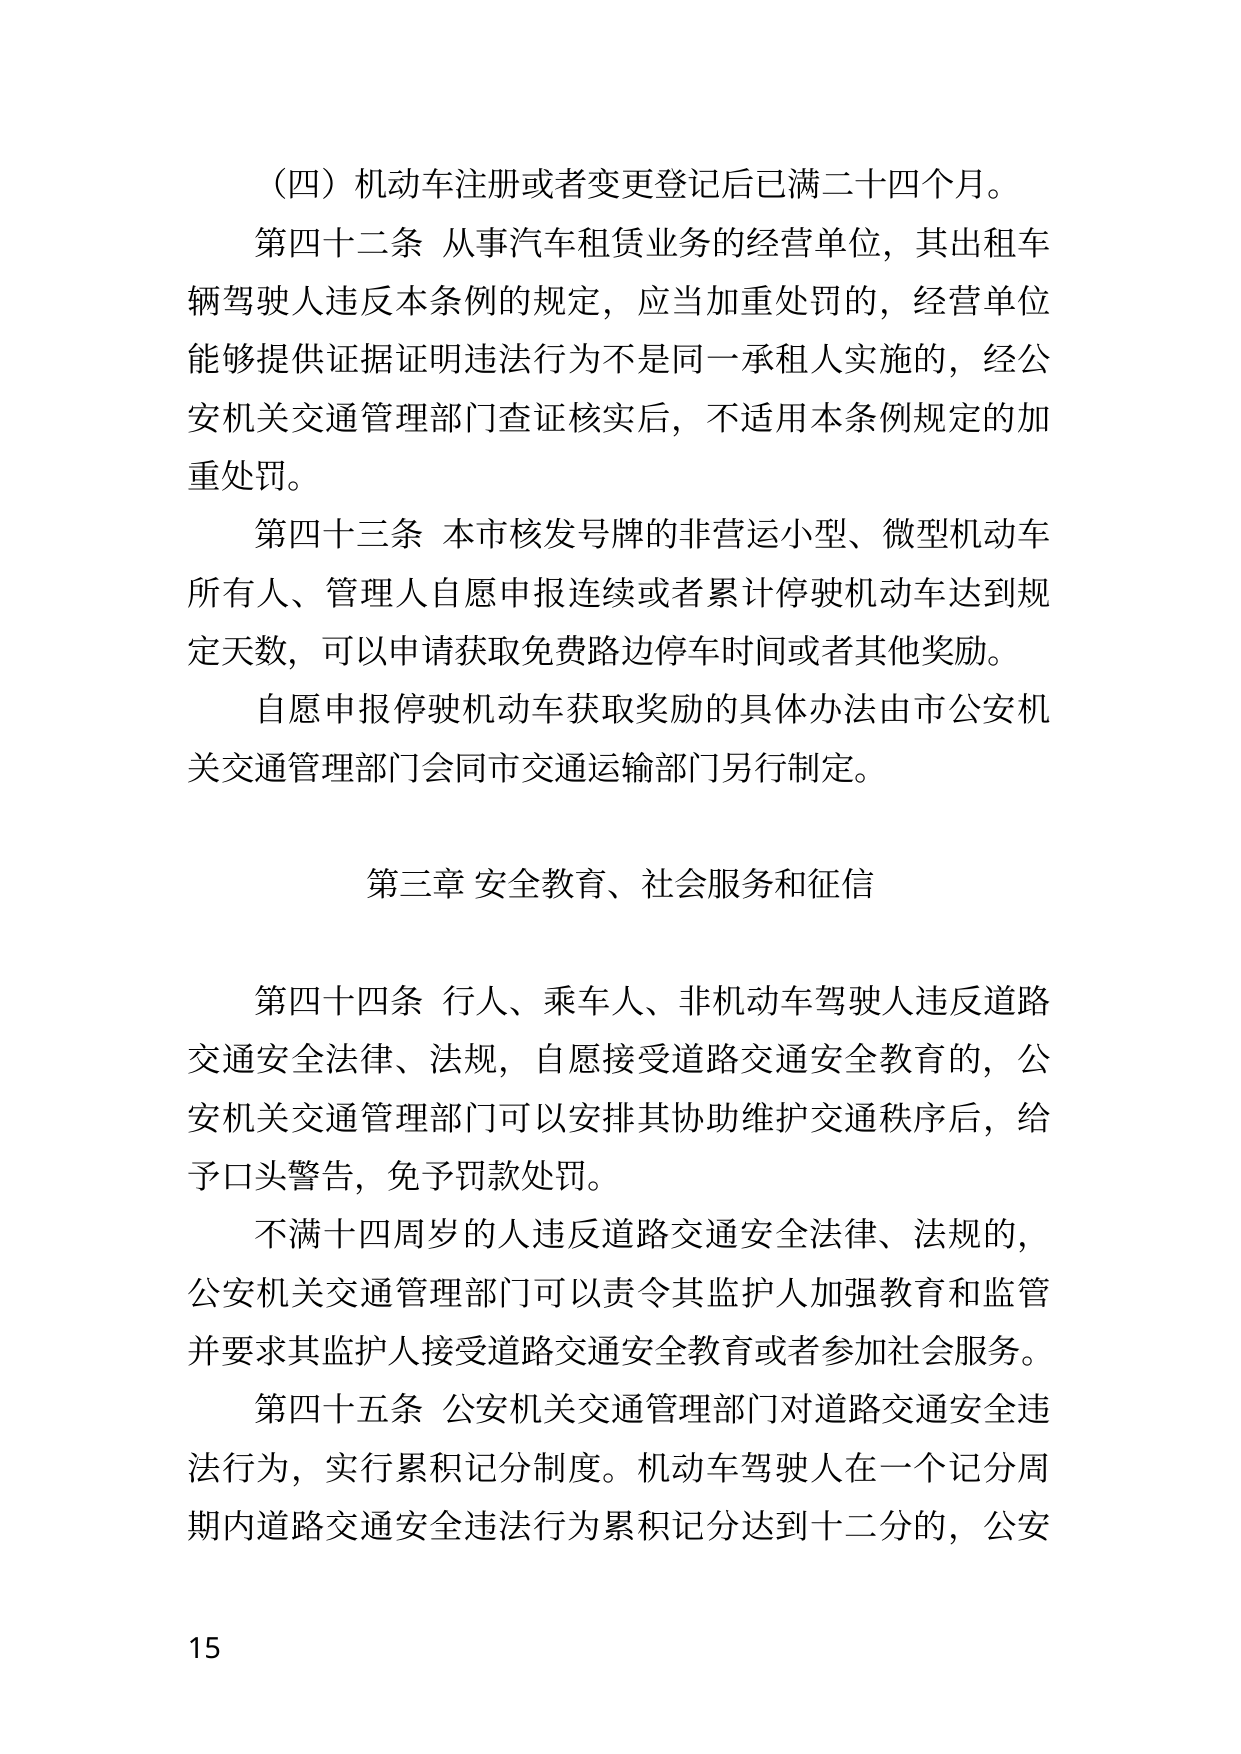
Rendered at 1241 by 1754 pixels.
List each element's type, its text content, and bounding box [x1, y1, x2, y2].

text （四）机动车注册或者变更登记后已满二十四个月。 [187, 150, 1053, 208]
text 第四十四条 行人、乘车人、非机动车驾驶人违反道路交通安全法律、法规，自愿接受道路交通安全教育的，公安机关交通管理部门可以安排其协助维护交通秩序后，给予口头警告，免予罚款处罚。 [187, 967, 1053, 1200]
text 不满十四周岁的人违反道路交通安全法律、法规的，公安机关交通管理部门可以责令其监护人加强教育和监管，并要求其监护人接受道路交通安全教育或者参加社会服务。 [187, 1200, 1053, 1375]
text 第四十三条 本市核发号牌的非营运小型、微型机动车所有人、管理人自愿申报连续或者累计停驶机动车达到规定天数，可以申请获取免费路边停车时间或者其他奖励。 [187, 500, 1053, 675]
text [187, 1375, 1053, 1550]
list 安全教育、社会服务和征信 [187, 850, 1053, 908]
text 自愿申报停驶机动车获取奖励的具体办法由市公安机关交通管理部门会同市交通运输部门另行制定。 [187, 675, 1053, 792]
text 第四十二条 从事汽车租赁业务的经营单位，其出租车辆驾驶人违反本条例的规定，应当加重处罚的，经营单位能够提供证据证明违法行为不是同一承租人实施的，经公安机关交通管理部门查证核实后，不适用本条例规定的加重处罚。 [187, 208, 1053, 500]
